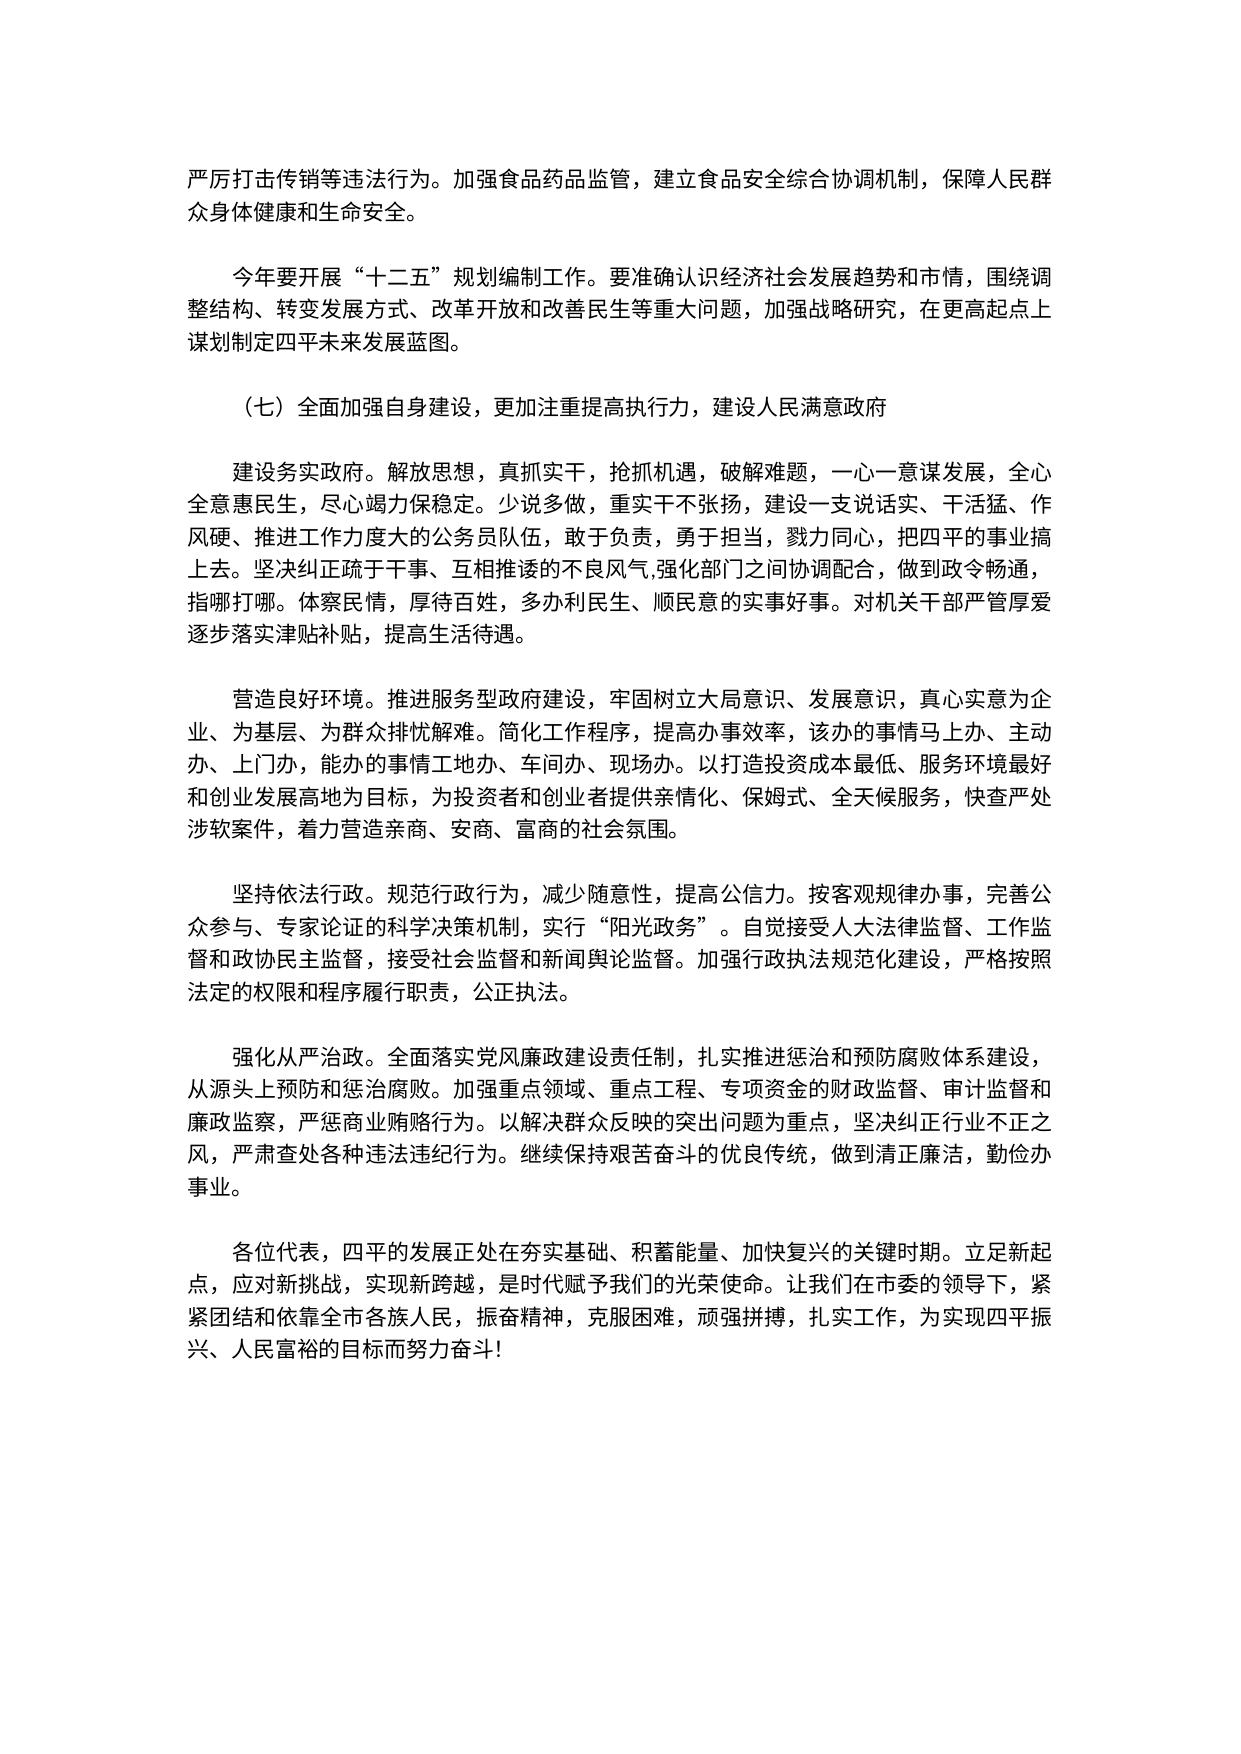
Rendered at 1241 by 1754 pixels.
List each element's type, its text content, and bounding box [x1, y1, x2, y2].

text （七）全面加强自身建设，更加注重提高执行力，建设人民满意政府 [187, 389, 1053, 422]
text 强化从严治政。全面落实党风廉政建设责任制，扎实推进惩治和预防腐败体系建设，从源头上预防和惩治腐败。加强重点领域、重点工程、专项资金的财政监督、审计监督和廉政监察，严惩商业贿赂行为。以解决群众反映的突出问题为重点，坚决纠正行业不正之风，严肃查处各种违法违纪行为。继续保持艰苦奋斗的优良传统，做到清正廉洁，勤俭办事业。 [187, 1039, 1053, 1202]
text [187, 162, 1053, 227]
text 各位代表，四平的发展正处在夯实基础、积蓄能量、加快复兴的关键时期。立足新起点，应对新挑战，实现新跨越，是时代赋予我们的光荣使命。让我们在市委的领导下，紧紧团结和依靠全市各族人民，振奋精神，克服困难，顽强拼搏，扎实工作，为实现四平振兴、人民富裕的目标而努力奋斗！ [187, 1234, 1053, 1364]
text 建设务实政府。解放思想，真抓实干，抢抓机遇，破解难题，一心一意谋发展，全心全意惠民生，尽心竭力保稳定。少说多做，重实干不张扬，建设一支说话实、干活猛、作风硬、推进工作力度大的公务员队伍，敢于负责，勇于担当，戮力同心，把四平的事业搞上去。坚决纠正疏于干事、互相推诿的不良风气,强化部门之间协调配合，做到政令畅通，指哪打哪。体察民情，厚待百姓，多办利民生、顺民意的实事好事。对机关干部严管厚爱，逐步落实津贴补贴，提高生活待遇。 [187, 454, 1053, 649]
text 坚持依法行政。规范行政行为，减少随意性，提高公信力。按客观规律办事，完善公众参与、专家论证的科学决策机制，实行“阳光政务”。自觉接受人大法律监督、工作监督和政协民主监督，接受社会监督和新闻舆论监督。加强行政执法规范化建设，严格按照法定的权限和程序履行职责，公正执法。 [187, 877, 1053, 1007]
text 营造良好环境。推进服务型政府建设，牢固树立大局意识、发展意识，真心实意为企业、为基层、为群众排忧解难。简化工作程序，提高办事效率，该办的事情马上办、主动办、上门办，能办的事情工地办、车间办、现场办。以打造投资成本最低、服务环境最好和创业发展高地为目标，为投资者和创业者提供亲情化、保姆式、全天候服务，快查严处涉软案件，着力营造亲商、安商、富商的社会氛围。 [187, 682, 1053, 844]
text 今年要开展“十二五”规划编制工作。要准确认识经济社会发展趋势和市情，围绕调整结构、转变发展方式、改革开放和改善民生等重大问题，加强战略研究，在更高起点上谋划制定四平未来发展蓝图。 [187, 259, 1053, 357]
